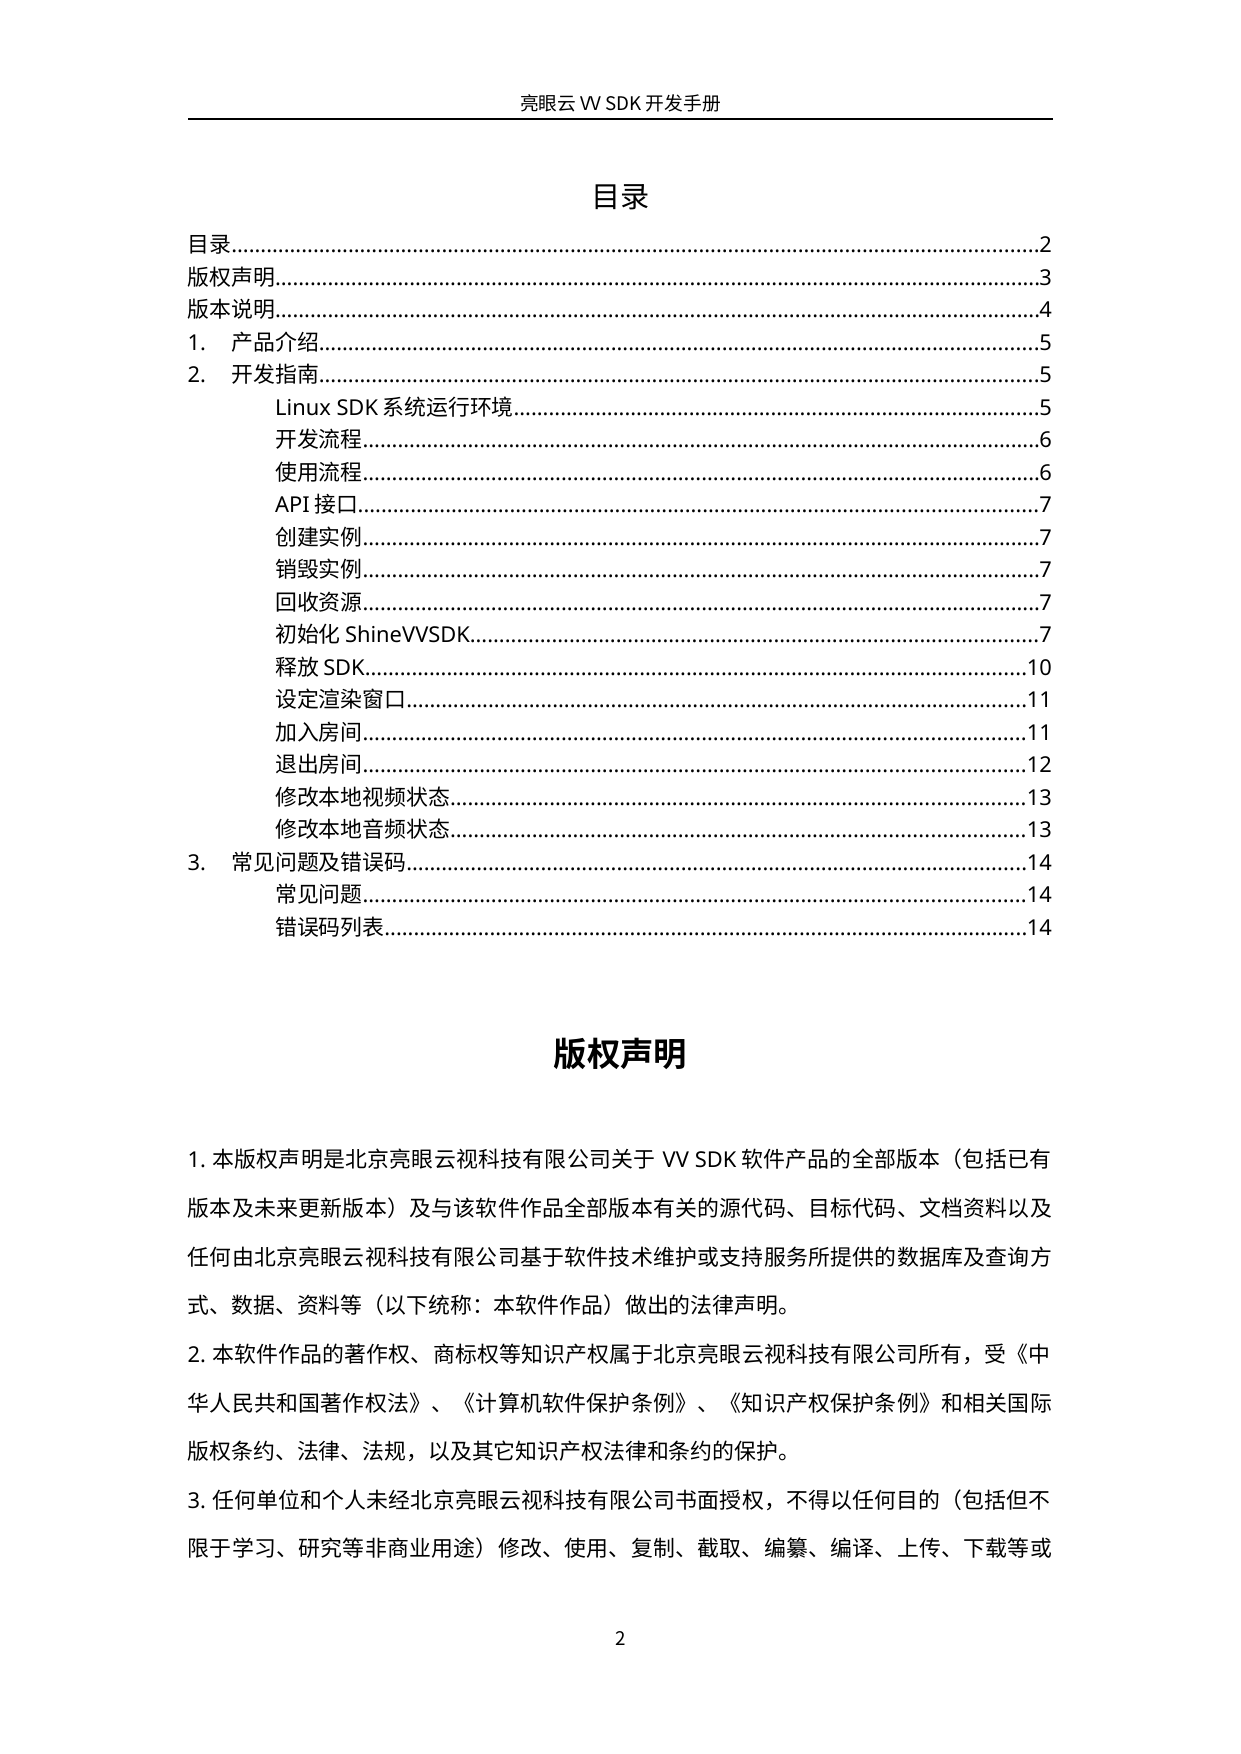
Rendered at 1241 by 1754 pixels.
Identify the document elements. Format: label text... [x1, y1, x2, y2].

text 初始化ShineVVSDK 7 [275, 617, 1053, 649]
text 目录 [187, 162, 1053, 227]
text 回收资源 7 [275, 584, 1053, 617]
text 开发流程 6 [275, 422, 1053, 454]
text 常见问题 14 [275, 877, 1053, 909]
text 2. 本软件作品的著作权、商标权等知识产权属于北京亮眼云视科技有限公司所有，受《中华人民共和国著作权法》、《计算机软件保护条例》、《知识产权保护条例》和相关国际版权条约、法律、法规，以及其它知识产权法律和条约的保护。 [187, 1336, 1053, 1466]
text 版本说明 4 [187, 292, 1053, 324]
text 目录 2 [187, 227, 1053, 259]
text 3. 常见问题及错误码 14 [187, 844, 1053, 877]
text 设定渲染窗口 11 [275, 682, 1053, 714]
text 修改本地视频状态 13 [275, 779, 1053, 812]
text 错误码列表 14 [275, 909, 1053, 942]
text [187, 1482, 1053, 1563]
text 退出房间 12 [275, 747, 1053, 779]
text 释放SDK 10 [275, 649, 1053, 682]
text 1. 产品介绍 5 [187, 324, 1053, 357]
text 加入房间 11 [275, 714, 1053, 747]
text 1. 本版权声明是北京亮眼云视科技有限公司关于VV SDK软件产品的全部版本（包括已有版本及未来更新版本）及与该软件作品全部版本有关的源代码、目标代码、文档资料以及任何由北京亮眼云视科技有限公司基于软件技术维护或支持服务所提供的数据库及查询方式、数据、资料等（以下统称：本软件作品）做出的法律声明。 [187, 1142, 1053, 1321]
text 2. 开发指南 5 [187, 357, 1053, 389]
text Linux SDK系统运行环境 5 [275, 389, 1053, 422]
subtitle 版权声明 [187, 1019, 1053, 1084]
text 使用流程 6 [275, 454, 1053, 487]
text API接口 7 [275, 487, 1053, 519]
text 版权声明 3 [187, 259, 1053, 292]
text 创建实例 7 [275, 519, 1053, 552]
text 销毁实例 7 [275, 552, 1053, 584]
text 修改本地音频状态 13 [275, 812, 1053, 844]
